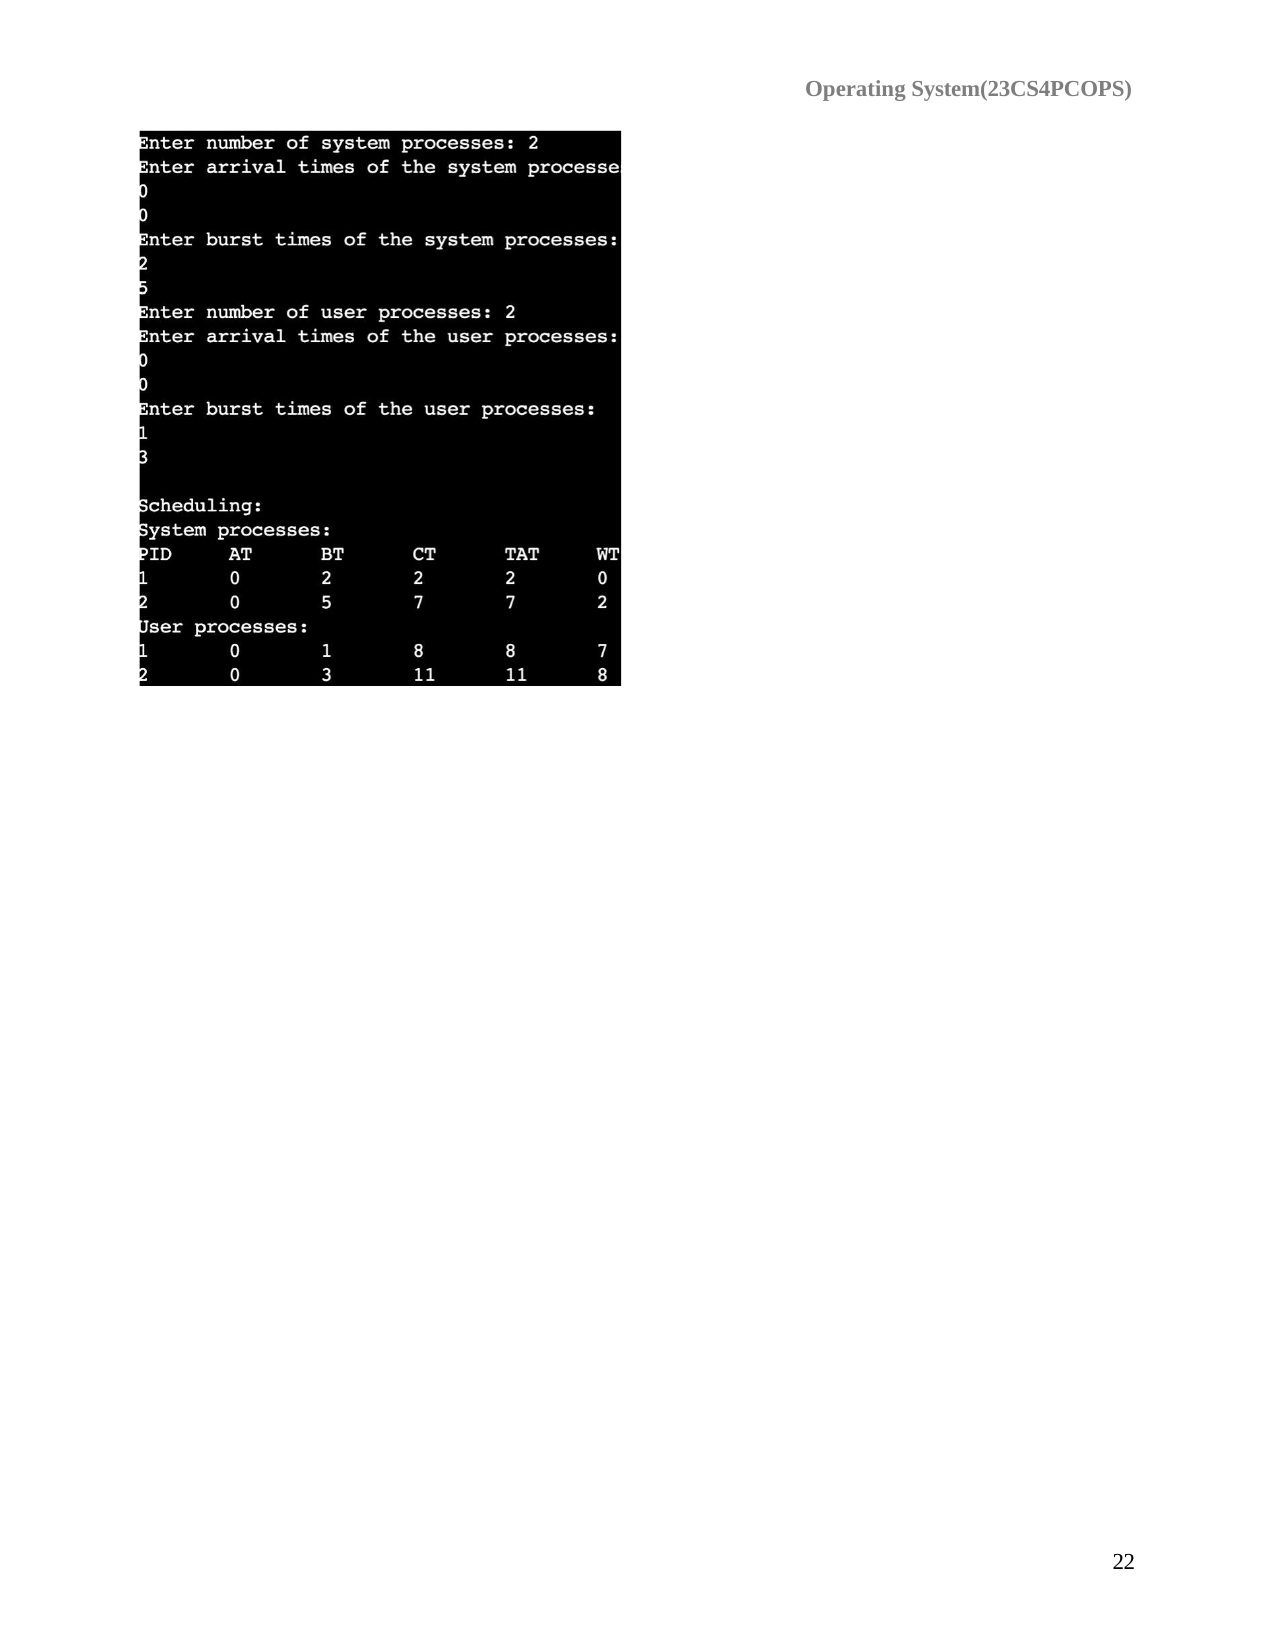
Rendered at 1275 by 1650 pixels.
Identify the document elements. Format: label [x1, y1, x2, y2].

picture [139, 130, 622, 686]
